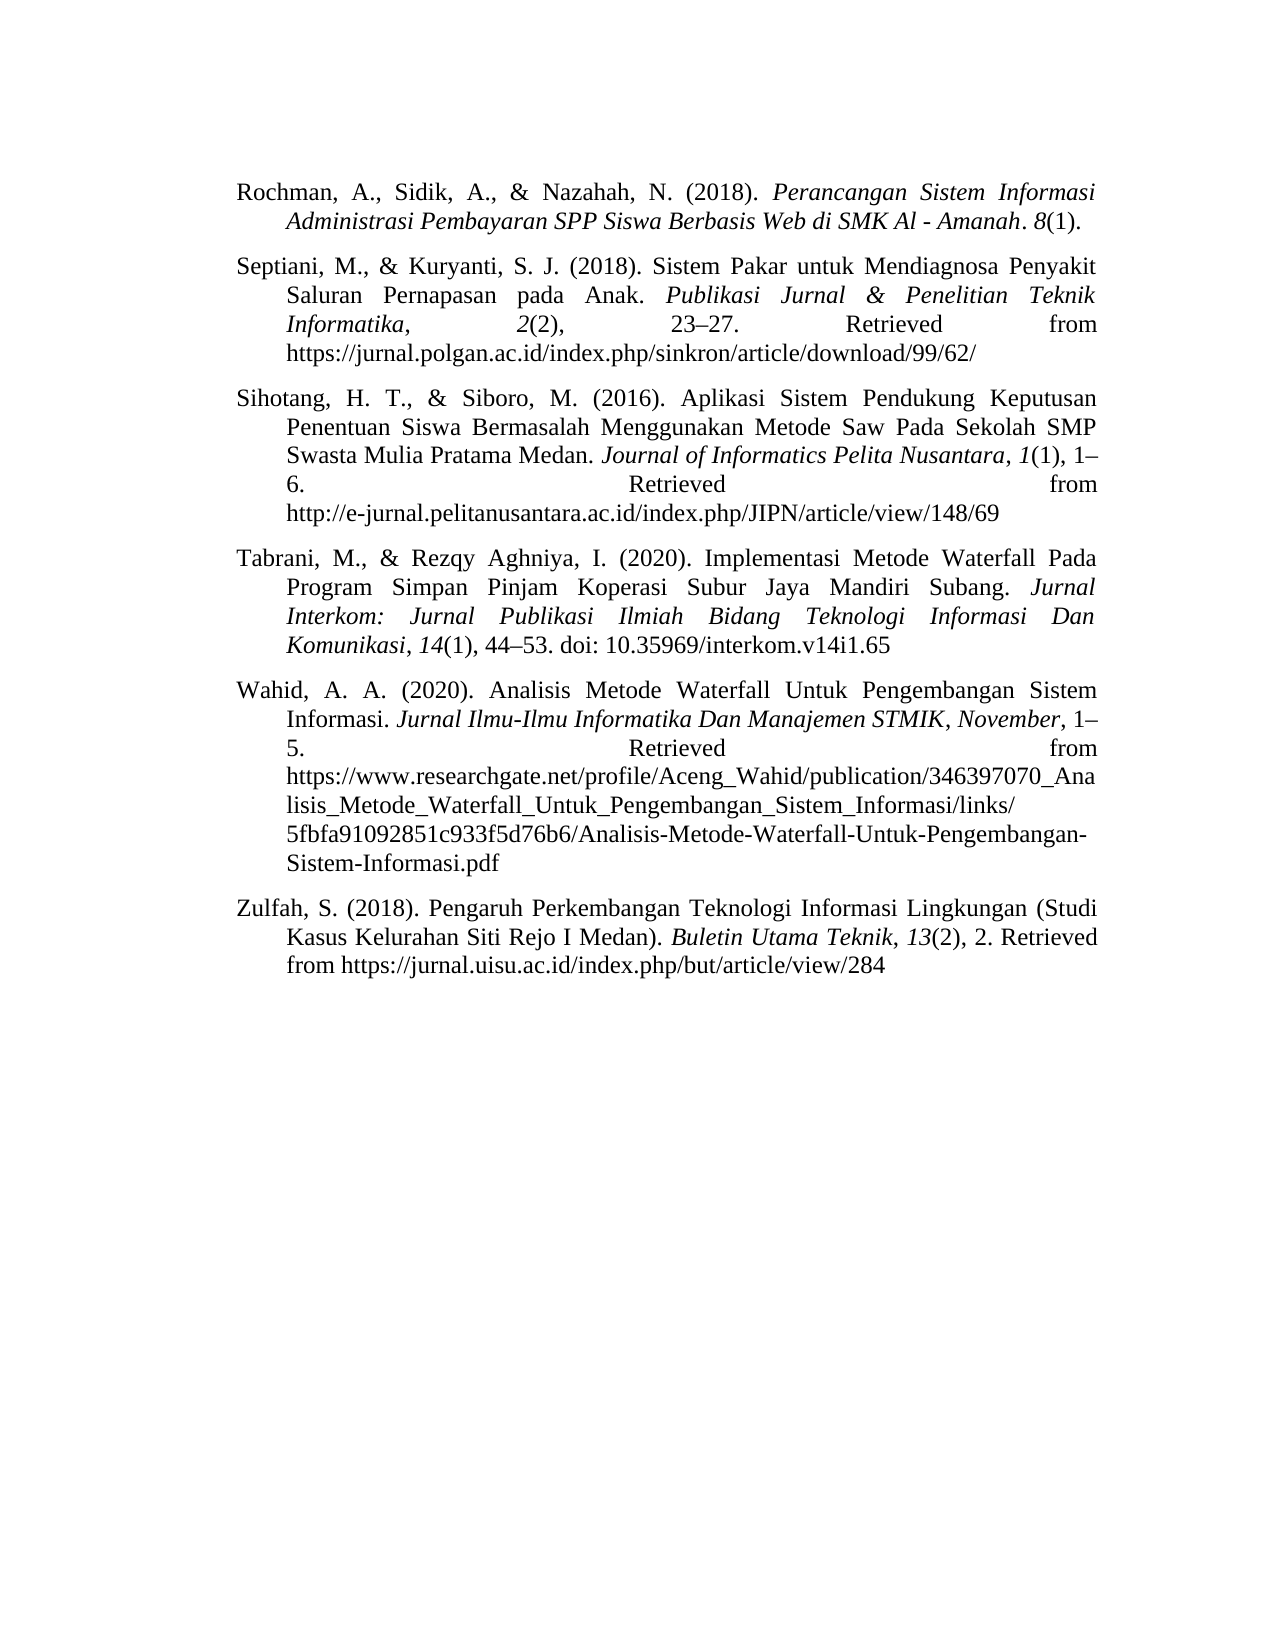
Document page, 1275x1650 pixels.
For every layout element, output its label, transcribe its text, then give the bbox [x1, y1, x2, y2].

text Sihotang, H. T., & Siboro, M. (2016). Aplikasi Sistem Pendukung Keputusan Penentuan Siswa Bermasalah Menggunakan Metode Saw Pada Sekolah SMP Swasta Mulia Pratama Medan. Journal of Informatics Pelita Nusantara, 1(1), 1–6. Retrieved from http://e-jurnal.pelitanusantara.ac.id/index.php/JIPN/article/view/148/69 [236, 383, 1098, 527]
text Wahid, A. A. (2020). Analisis Metode Waterfall Untuk Pengembangan Sistem Informasi. Jurnal Ilmu-Ilmu Informatika Dan Manajemen STMIK, November, 1–5. Retrieved from https://www.researchgate.net/profile/Aceng_Wahid/publication/346397070_Analisis_Metode_Waterfall_Untuk_Pengembangan_Sistem_Informasi/links/5fbfa91092851c933f5d76b6/Analisis-Metode-Waterfall-Untuk-Pengembangan-Sistem-Informasi.pdf [236, 675, 1098, 876]
text Septiani, M., & Kuryanti, S. J. (2018). Sistem Pakar untuk Mendiagnosa Penyakit Saluran Pernapasan pada Anak. Publikasi Jurnal & Penelitian Teknik Informatika, 2(2), 23–27. Retrieved from https://jurnal.polgan.ac.id/index.php/sinkron/article/download/99/62/ [236, 251, 1098, 366]
text Tabrani, M., & Rezqy Aghniya, I. (2020). Implementasi Metode Waterfall Pada Program Simpan Pinjam Koperasi Subur Jaya Mandiri Subang. Jurnal Interkom: Jurnal Publikasi Ilmiah Bidang Teknologi Informasi Dan Komunikasi, 14(1), 44–53. doi: 10.35969/interkom.v14i1.65 [236, 543, 1098, 658]
text Rochman, A., Sidik, A., & Nazahah, N. (2018). Perancangan Sistem Informasi Administrasi Pembayaran SPP Siswa Berbasis Web di SMK Al - Amanah. 8(1). [236, 177, 1098, 235]
text Zulfah, S. (2018). Pengaruh Perkembangan Teknologi Informasi Lingkungan (Studi Kasus Kelurahan Siti Rejo I Medan). Buletin Utama Teknik, 13(2), 2. Retrieved from https://jurnal.uisu.ac.id/index.php/but/article/view/284 [236, 893, 1098, 979]
